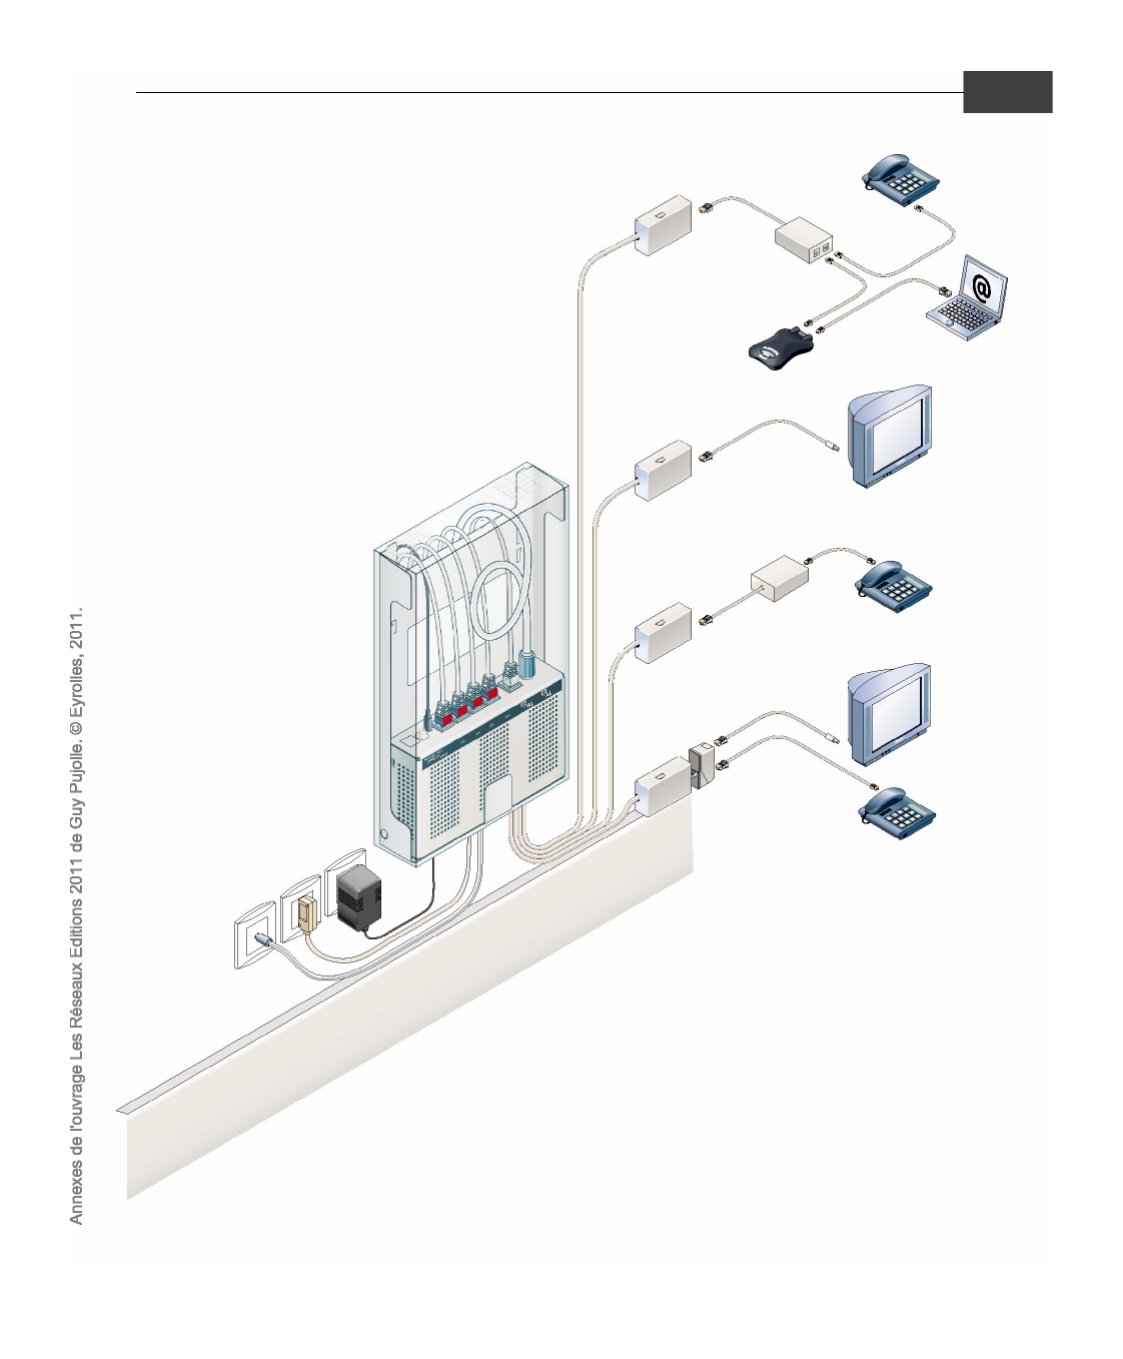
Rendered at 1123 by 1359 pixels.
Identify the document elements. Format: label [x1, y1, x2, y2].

picture [70, 70, 1053, 1263]
